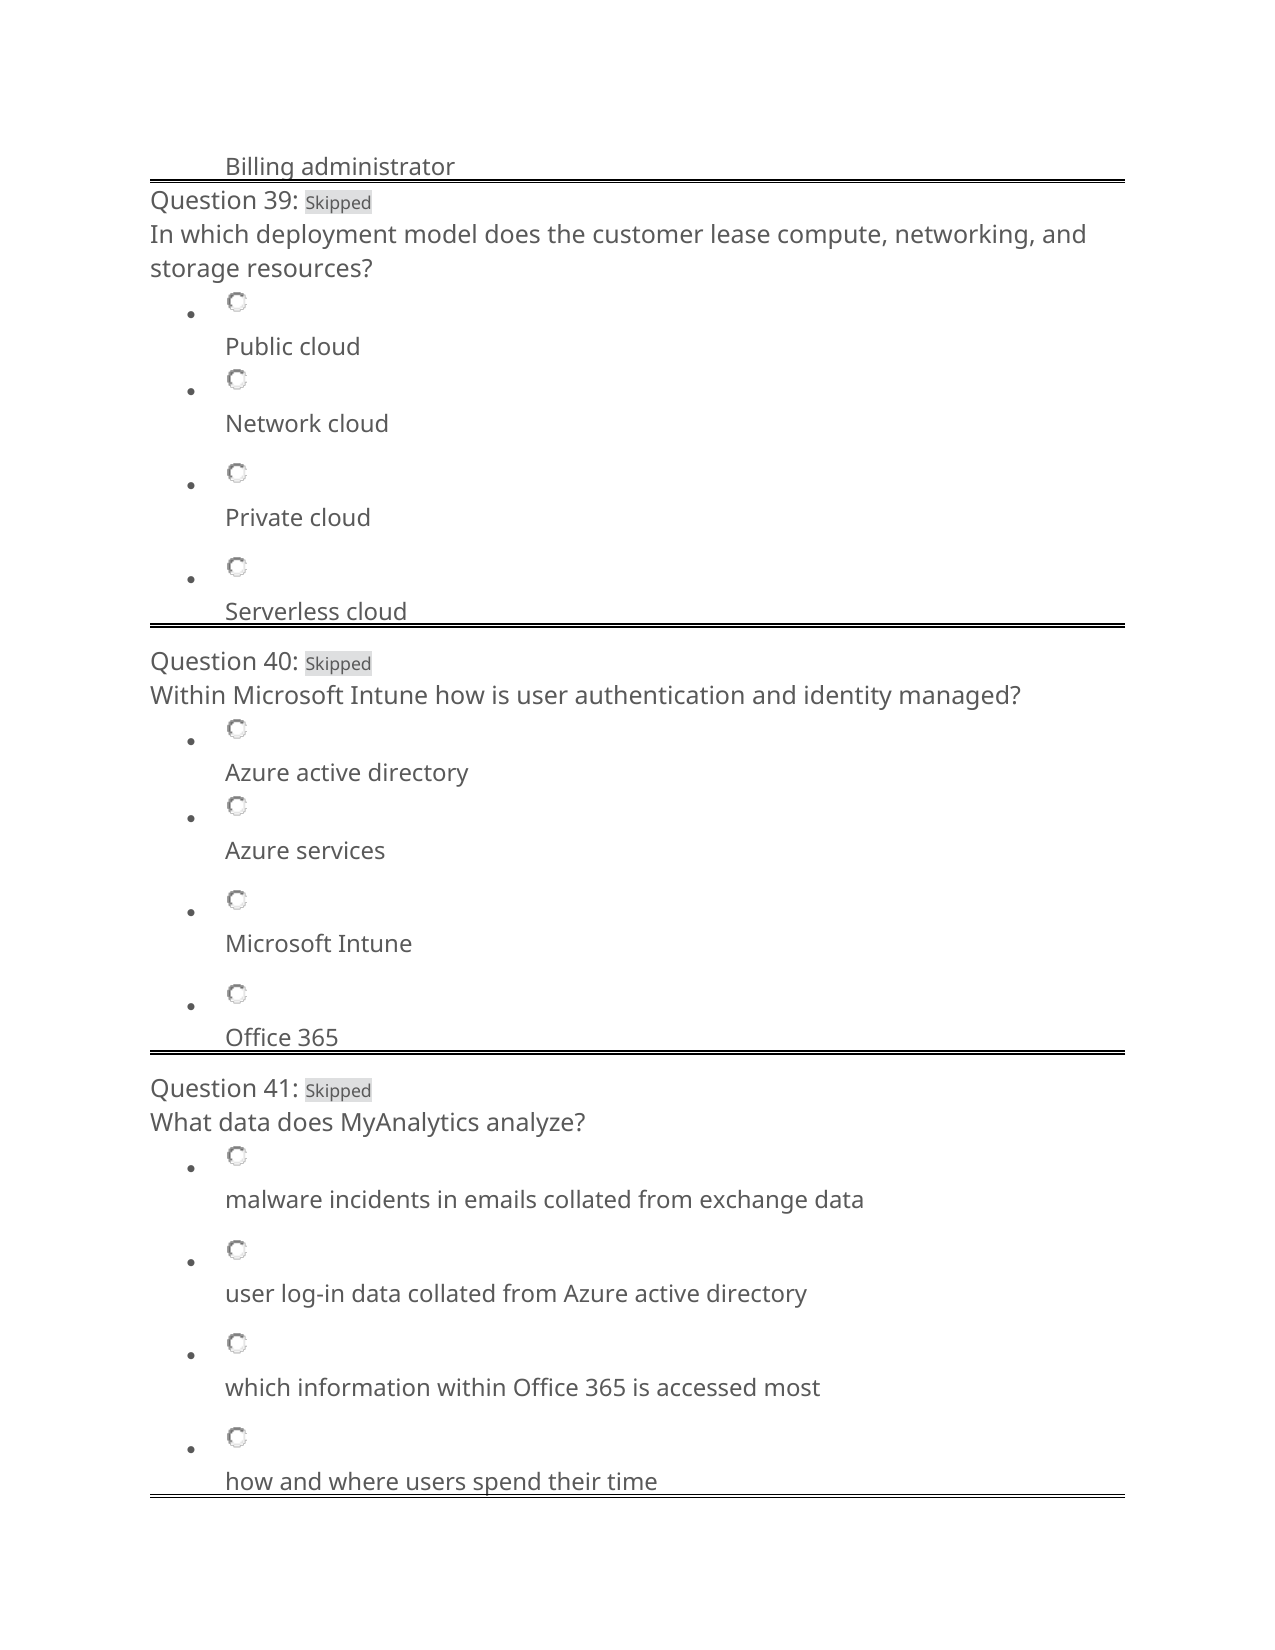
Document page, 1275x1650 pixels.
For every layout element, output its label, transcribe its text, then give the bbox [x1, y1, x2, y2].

list ​ [187, 285, 1125, 329]
text Network cloud [225, 407, 1125, 439]
text Question 41: Skipped [150, 1070, 1125, 1104]
text Office 365 [225, 1021, 1125, 1050]
text Billing administrator [225, 150, 1125, 179]
text Azure services [225, 833, 1125, 866]
text Private cloud [225, 500, 1125, 533]
text What data does MyAnalytics analyze? [150, 1104, 1125, 1138]
text how and where users spend their time [225, 1465, 1125, 1494]
text In which deployment model does the customer lease compute, networking, and storage resources? [150, 217, 1125, 285]
list ​ [187, 1420, 1125, 1465]
list ​ [187, 883, 1125, 927]
text Question 40: Skipped [150, 643, 1125, 678]
list ​ [187, 1138, 1125, 1183]
text Microsoft Intune [225, 927, 1125, 960]
list ​ [187, 550, 1125, 594]
list ​ [187, 977, 1125, 1021]
text Question 39: Skipped [150, 183, 1125, 217]
text Serverless cloud [225, 594, 1125, 623]
text user log-in data collated from Azure active directory [225, 1277, 1125, 1309]
list ​ [187, 712, 1125, 756]
text Within Microsoft Intune how is user authentication and identity managed? [150, 678, 1125, 712]
list ​ [187, 1232, 1125, 1277]
list ​ [187, 362, 1125, 407]
list ​ [187, 456, 1125, 500]
text Azure active directory [225, 756, 1125, 789]
text which information within Office 365 is accessed most [225, 1371, 1125, 1403]
text Public cloud [225, 329, 1125, 362]
list ​ [187, 789, 1125, 833]
list ​ [187, 1326, 1125, 1371]
text malware incidents in emails collated from exchange data [225, 1183, 1125, 1216]
